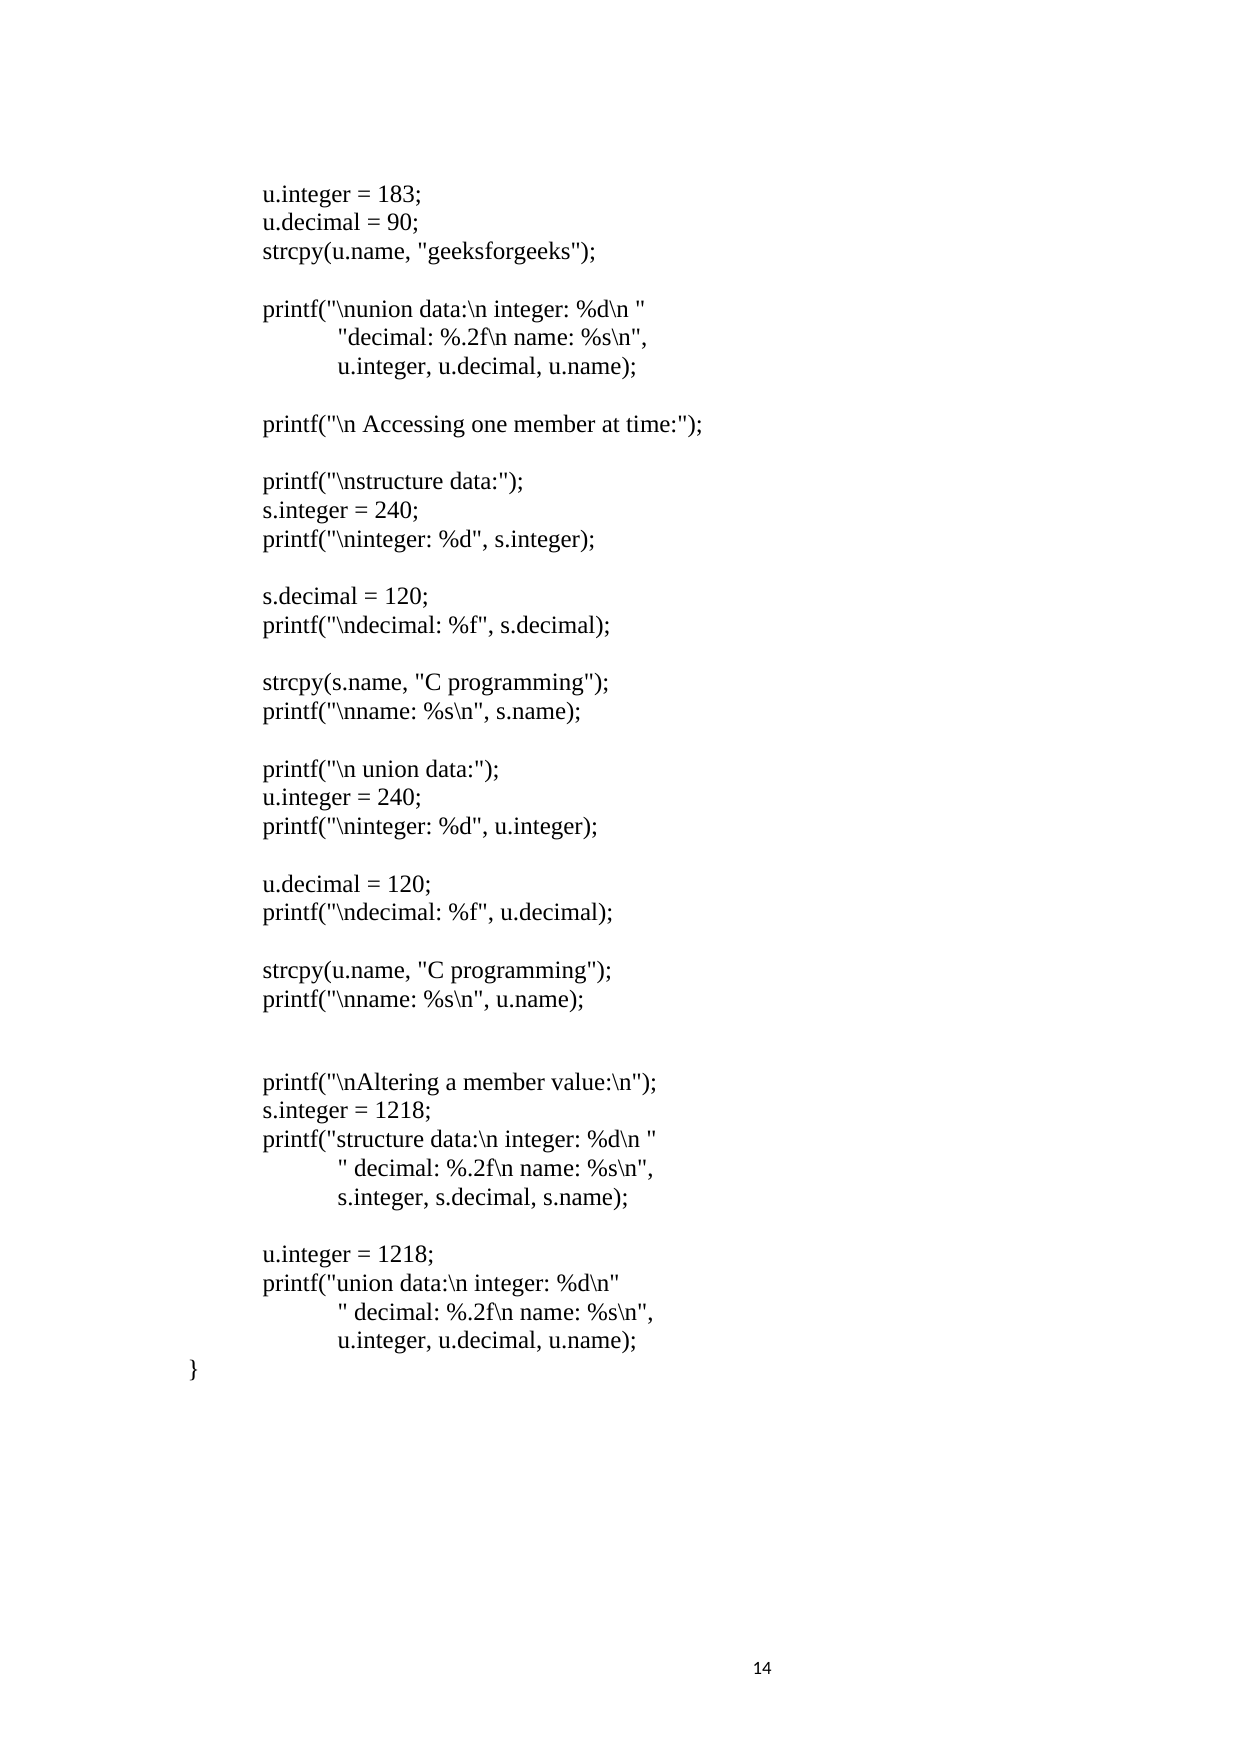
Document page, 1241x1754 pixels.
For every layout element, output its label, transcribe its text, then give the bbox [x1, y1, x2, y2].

text printf("\nname: %s\n", u.name); [187, 984, 1053, 1012]
text u.integer = 183; [187, 179, 1053, 207]
text strcpy(u.name, "geeksforgeeks"); [187, 236, 1053, 265]
text u.decimal = 90; [187, 207, 1053, 236]
text printf("\nname: %s\n", s.name); [187, 696, 1053, 725]
text u.integer = 240; [187, 782, 1053, 811]
text " decimal: %.2f\n name: %s\n", [187, 1297, 1053, 1325]
text u.integer, u.decimal, u.name); [187, 351, 1053, 380]
text " decimal: %.2f\n name: %s\n", [187, 1153, 1053, 1182]
text printf("\ndecimal: %f", s.decimal); [187, 610, 1053, 639]
text printf("\nunion data:\n integer: %d\n " [187, 294, 1053, 322]
text strcpy(s.name, "C programming"); [187, 667, 1053, 696]
text printf("\nAltering a member value:\n"); [187, 1067, 1053, 1095]
text printf("\ndecimal: %f", u.decimal); [187, 897, 1053, 926]
text printf("\ninteger: %d", s.integer); [187, 524, 1053, 552]
text s.integer, s.decimal, s.name); [187, 1182, 1053, 1210]
text } [187, 1354, 1053, 1383]
text printf("structure data:\n integer: %d\n " [187, 1124, 1053, 1153]
text printf("\n Accessing one member at time:"); [187, 409, 1053, 437]
text u.decimal = 120; [187, 869, 1053, 897]
text printf("\nstructure data:"); [187, 466, 1053, 495]
text printf("union data:\n integer: %d\n" [187, 1268, 1053, 1297]
text strcpy(u.name, "C programming"); [187, 955, 1053, 984]
text u.integer = 1218; [187, 1239, 1053, 1268]
text s.integer = 1218; [187, 1095, 1053, 1124]
text printf("\ninteger: %d", u.integer); [187, 811, 1053, 840]
text s.integer = 240; [187, 495, 1053, 524]
text "decimal: %.2f\n name: %s\n", [187, 322, 1053, 351]
text printf("\n union data:"); [187, 754, 1053, 782]
text u.integer, u.decimal, u.name); [187, 1325, 1053, 1354]
text s.decimal = 120; [187, 581, 1053, 610]
